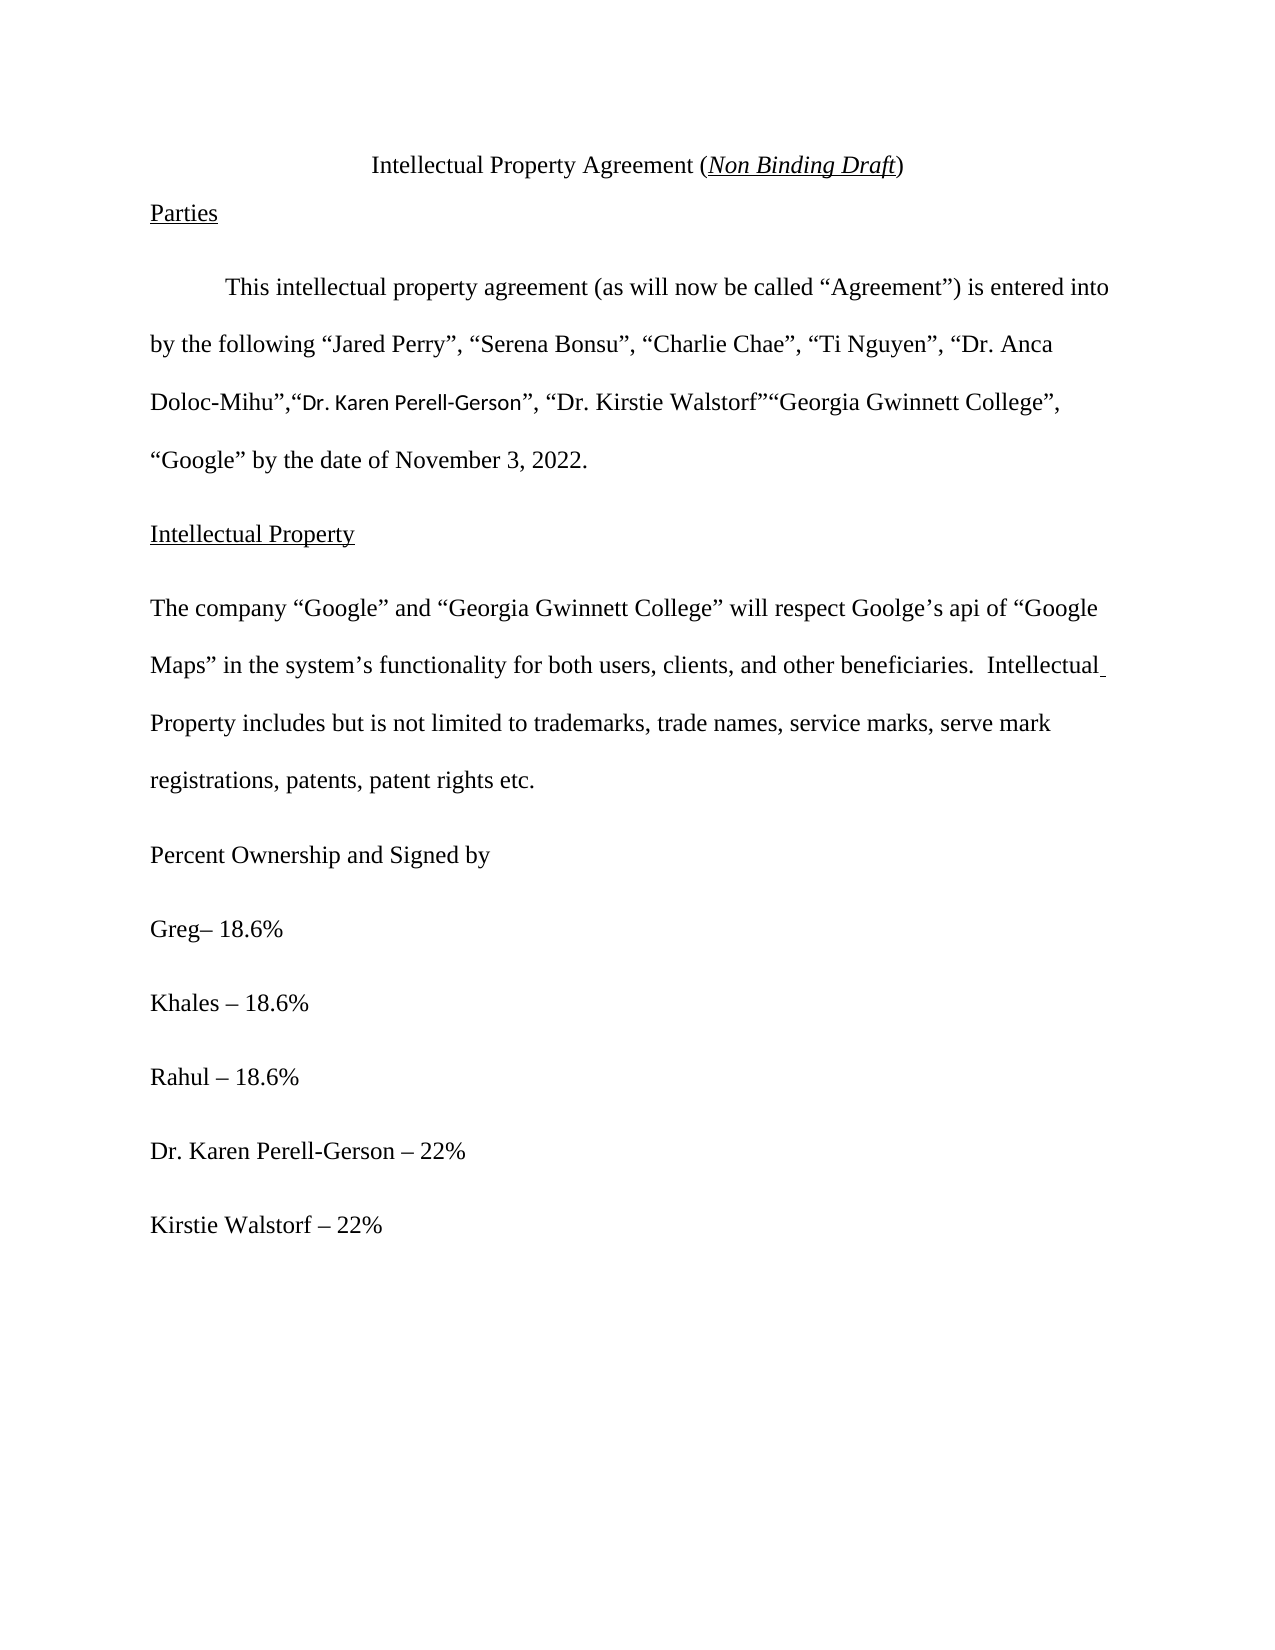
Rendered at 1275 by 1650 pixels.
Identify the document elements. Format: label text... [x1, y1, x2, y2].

text Kirstie Walstorf – 22% [150, 1211, 1125, 1239]
text Dr. Karen Perell-Gerson – 22% [150, 1136, 1125, 1165]
text Percent Ownership and Signed by [150, 840, 1125, 868]
text This intellectual property agreement (as will now be called “Agreement”) is entered into by the following “Jared Perry”, “Serena Bonsu”, “Charlie Chae”, “Ti Nguyen”, “Dr. Anca Doloc-Mihu”,“Dr. Karen Perell-Gerson”, “Dr. Kirstie Walstorf”“Georgia Gwinnett College”, “Google” by the date of November 3, 2022. [150, 272, 1125, 473]
text Intellectual Property Agreement (Non Binding Draft) [150, 150, 1125, 179]
text The company “Google” and “Georgia Gwinnett College” will respect Goolge’s api of “Google Maps” in the system’s functionality for both users, clients, and other beneficiaries. Intellectual Property includes but is not limited to trademarks, trade names, service marks, serve mark registrations, patents, patent rights etc. [150, 593, 1125, 794]
text Parties [150, 198, 1125, 226]
text Rahul – 18.6% [150, 1062, 1125, 1091]
text Khales – 18.6% [150, 988, 1125, 1017]
text Intellectual Property [150, 519, 1125, 548]
text Greg– 18.6% [150, 914, 1125, 943]
